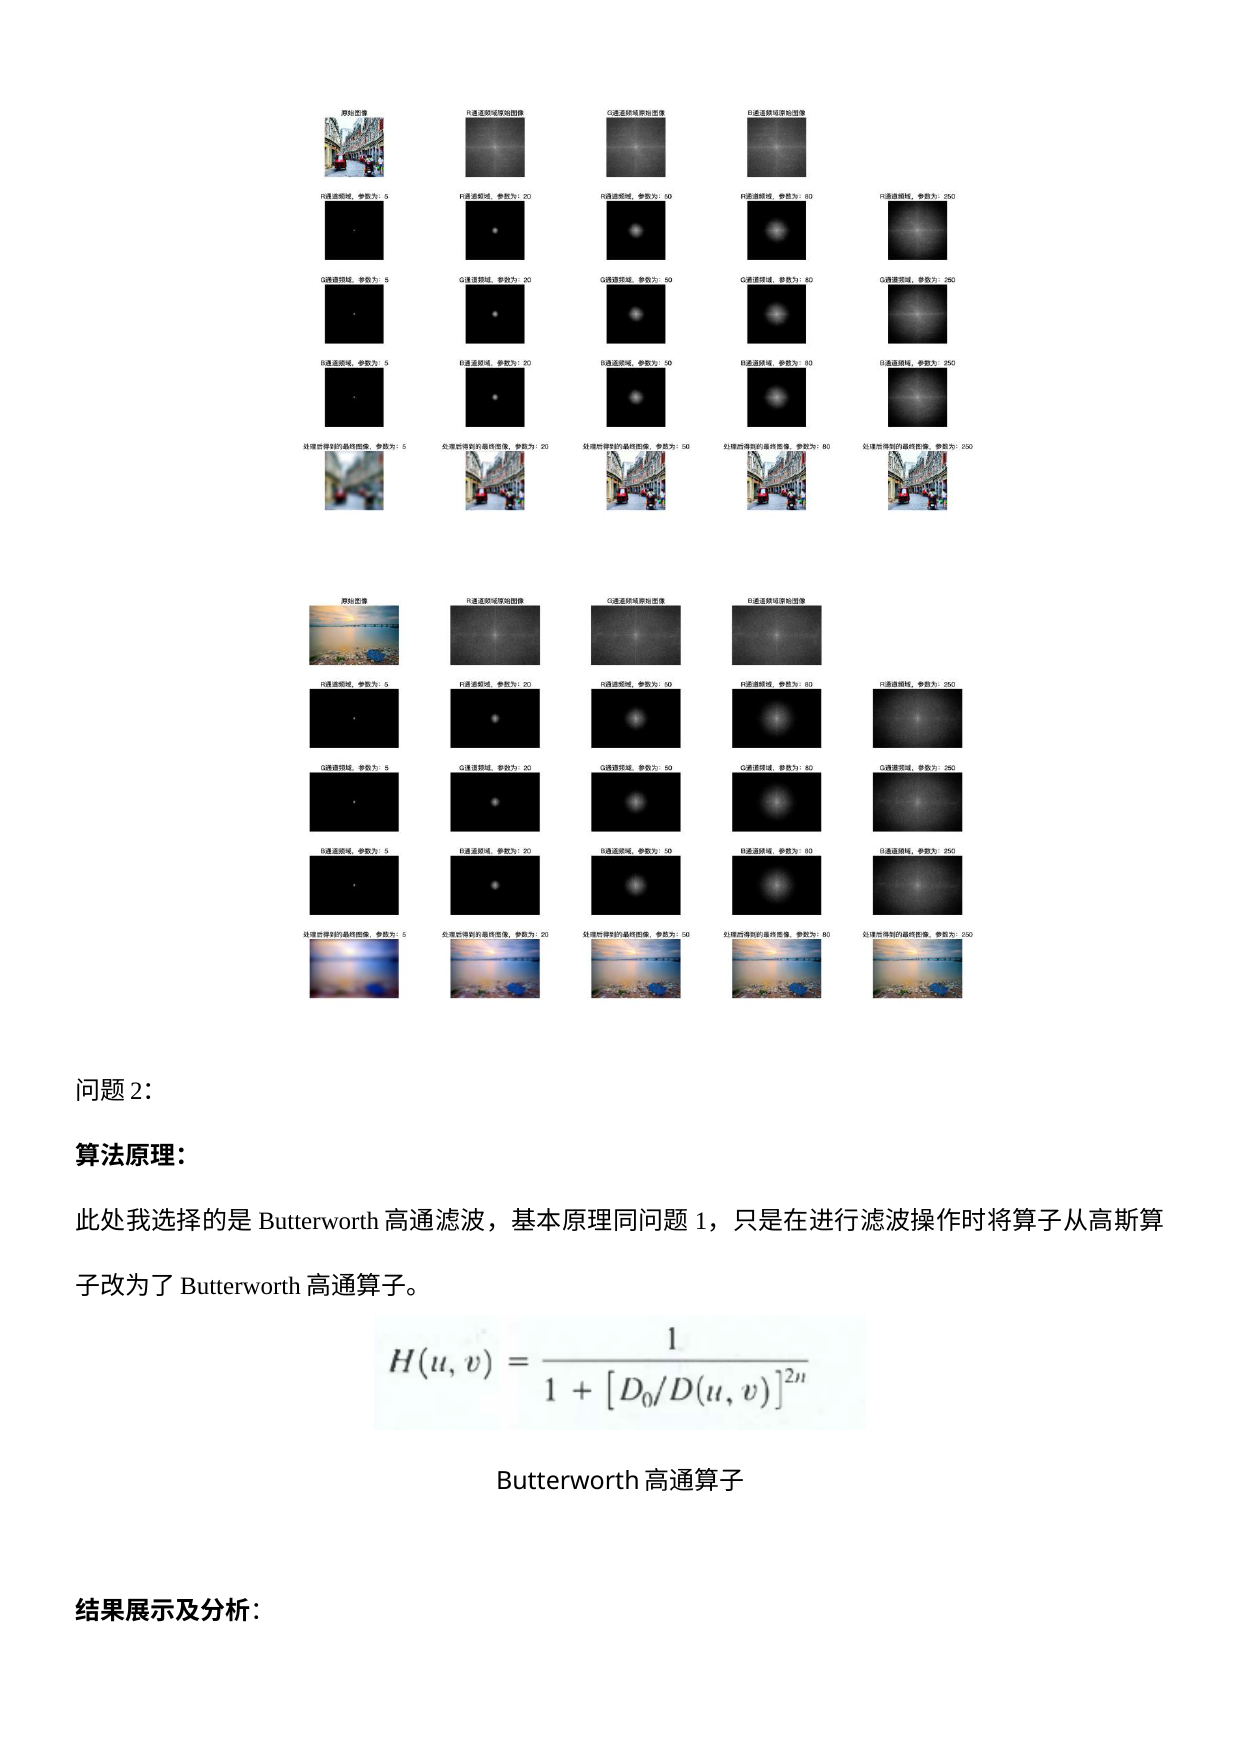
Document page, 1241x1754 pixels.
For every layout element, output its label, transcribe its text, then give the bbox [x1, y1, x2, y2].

text 问题2： [75, 1056, 1165, 1121]
text 算法原理： [75, 1121, 1165, 1186]
picture [374, 1315, 867, 1430]
picture [188, 80, 1053, 563]
picture [188, 568, 1053, 1051]
text 结果展示及分析： [75, 1576, 1165, 1641]
text 此处我选择的是Butterworth高通滤波，基本原理同问题1，只是在进行滤波操作时将算子从高斯算子改为了Butterworth高通算子。 [75, 1186, 1165, 1316]
text Butterworth高通算子 [75, 1446, 1165, 1511]
